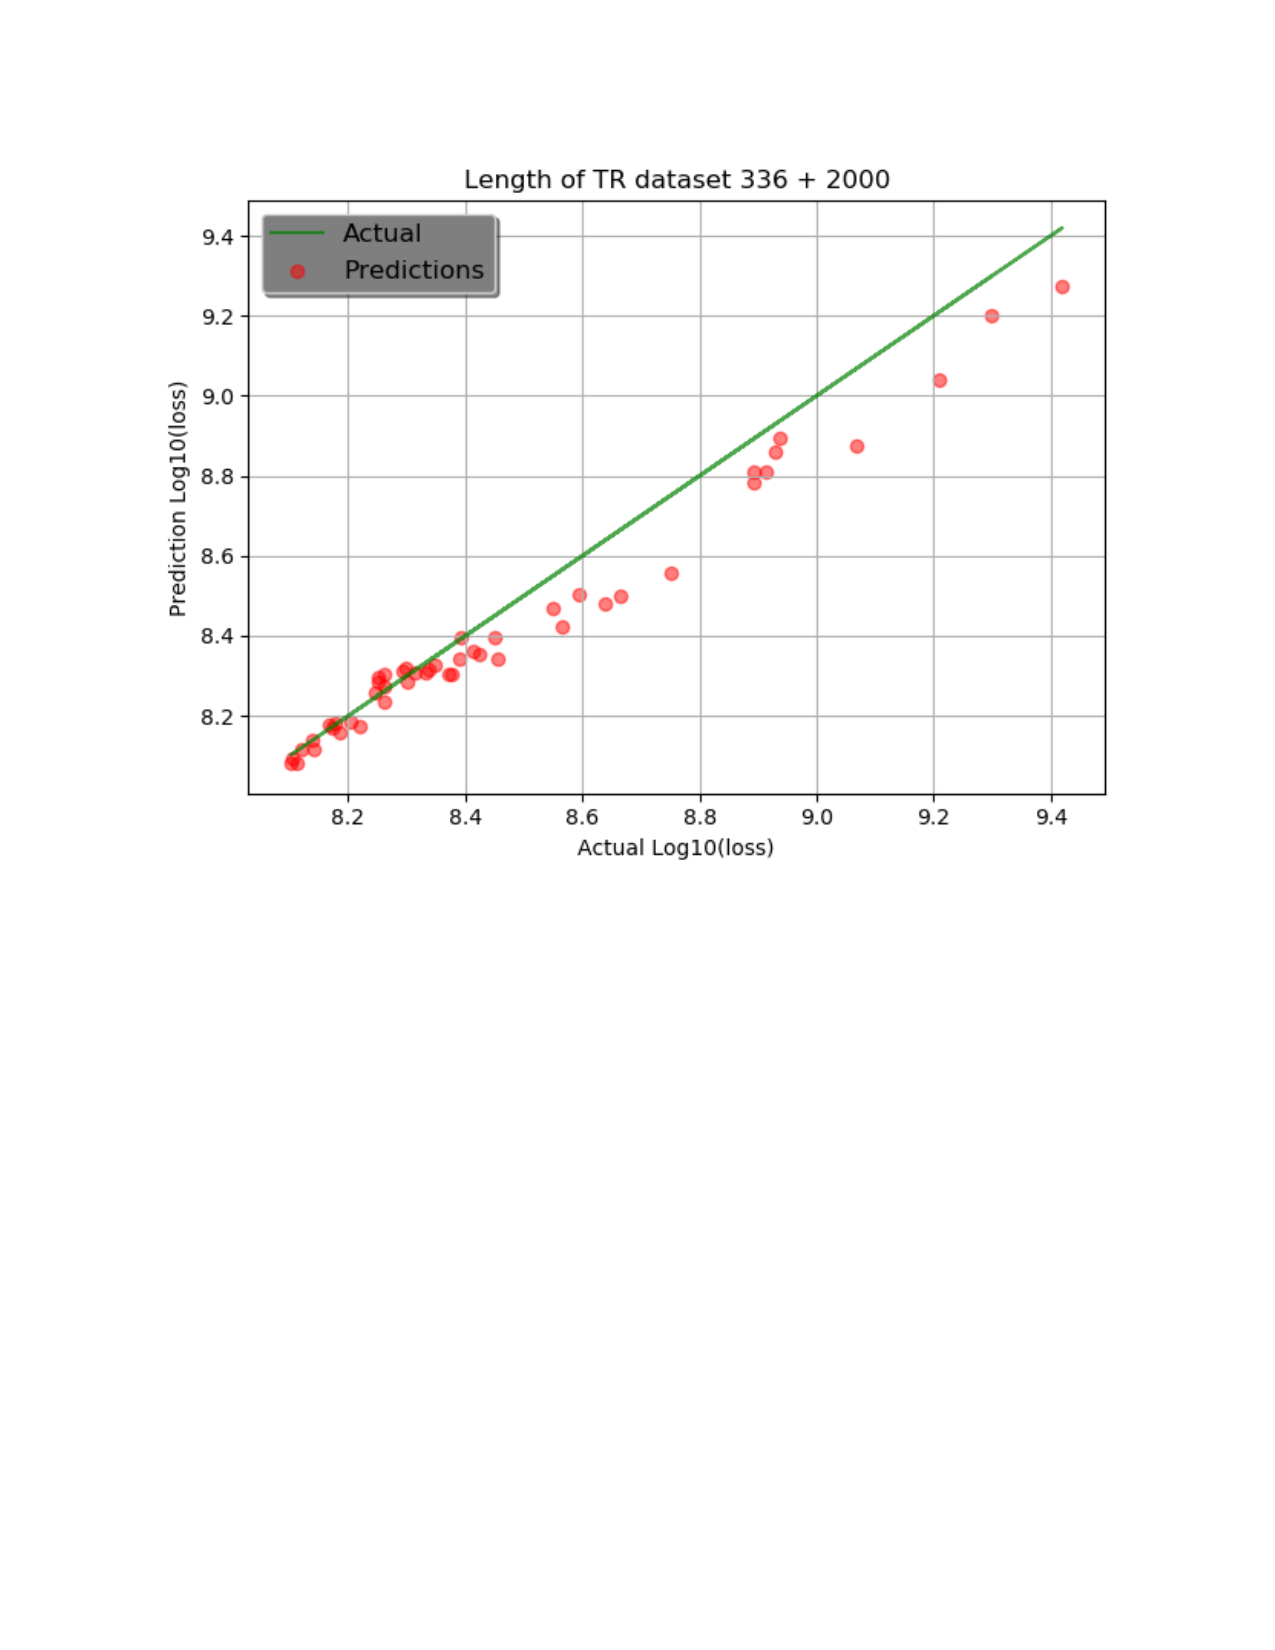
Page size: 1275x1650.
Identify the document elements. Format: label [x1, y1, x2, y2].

picture [147, 147, 1128, 883]
